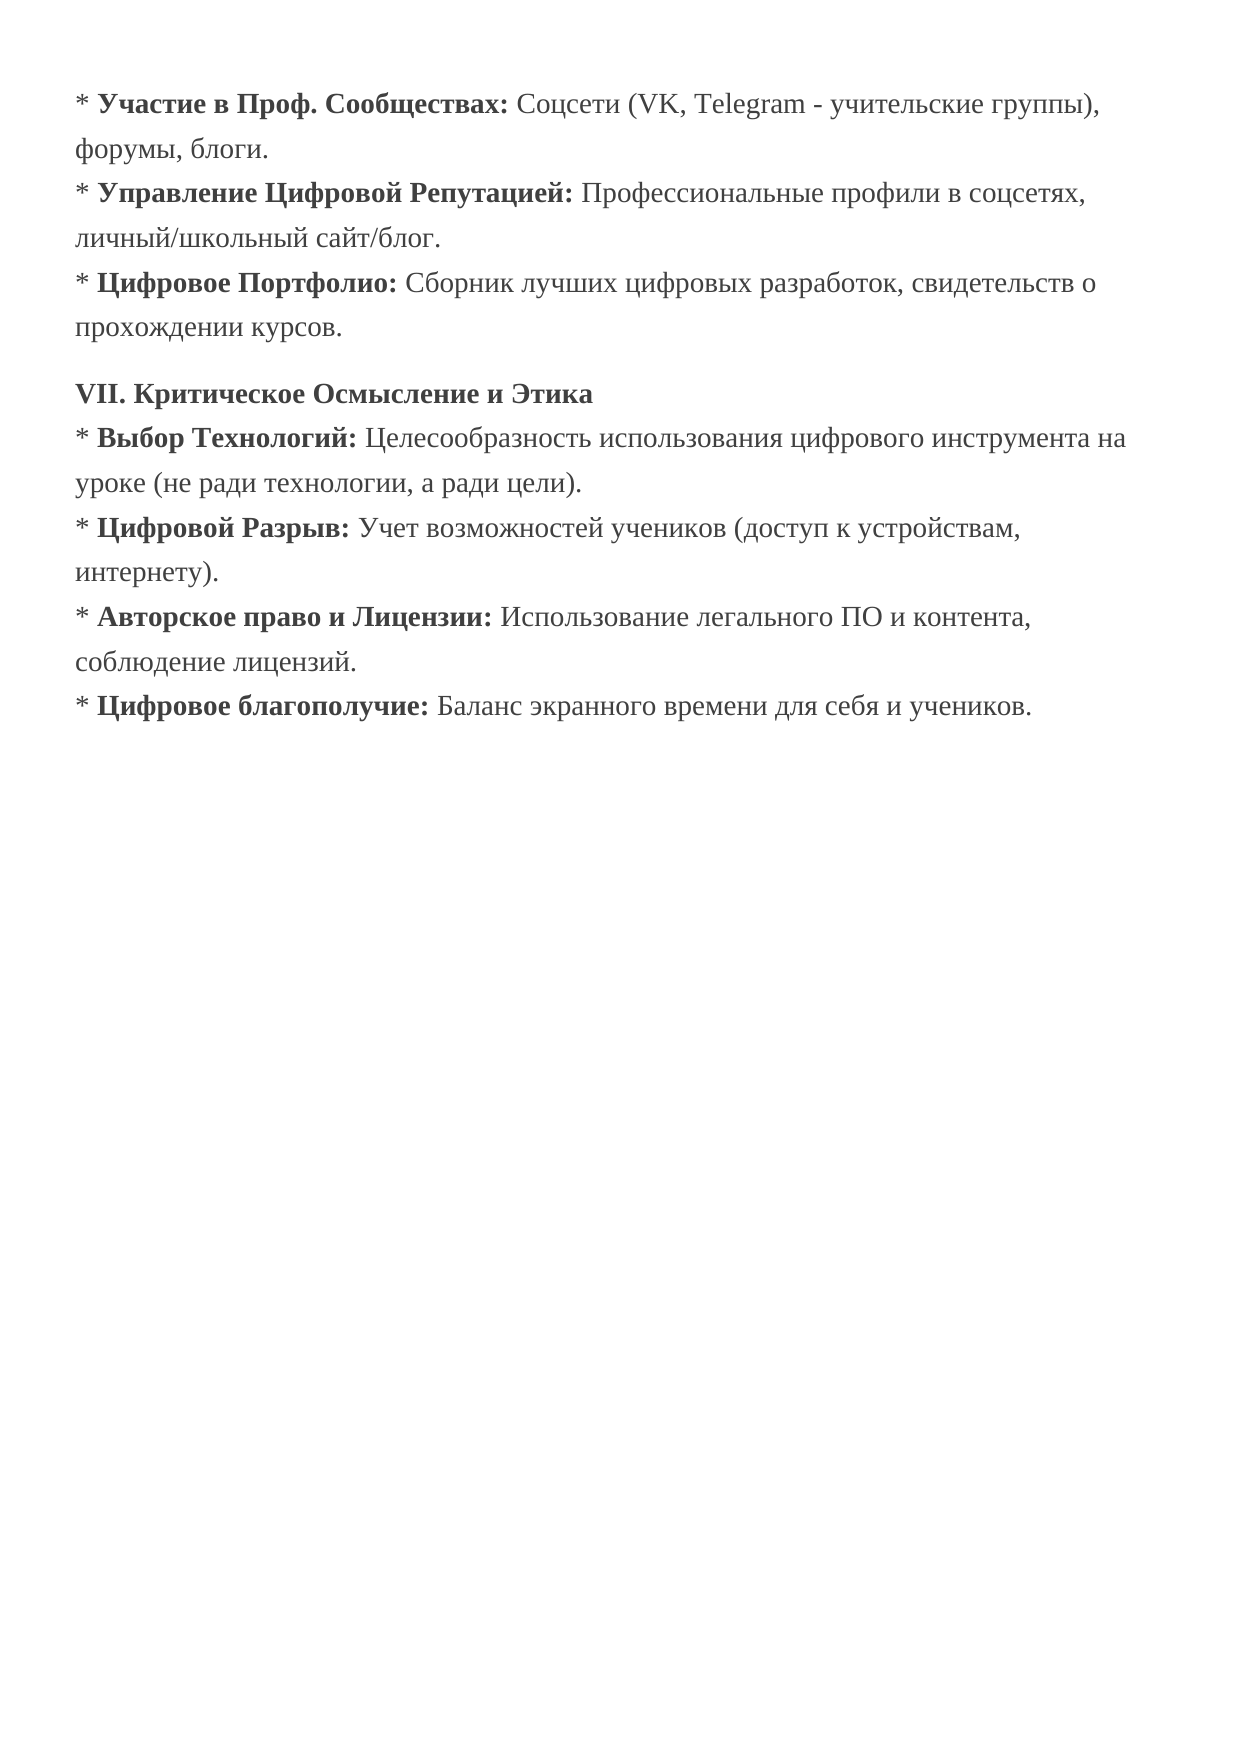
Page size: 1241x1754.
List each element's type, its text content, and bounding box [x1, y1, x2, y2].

text VII. Критическое Осмысление и Этика * Выбор Технологий: Целесообразность использования цифрового инструмента на уроке (не ради технологии, а ради цели). * Цифровой Разрыв: Учет возможностей учеников (доступ к устройствам, интернету). * Авторское право и Лицензии: Использование легального ПО и контента, соблюдение лицензий. * Цифровое благополучие: Баланс экранного времени для себя и учеников. [75, 364, 1165, 722]
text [75, 75, 1165, 343]
